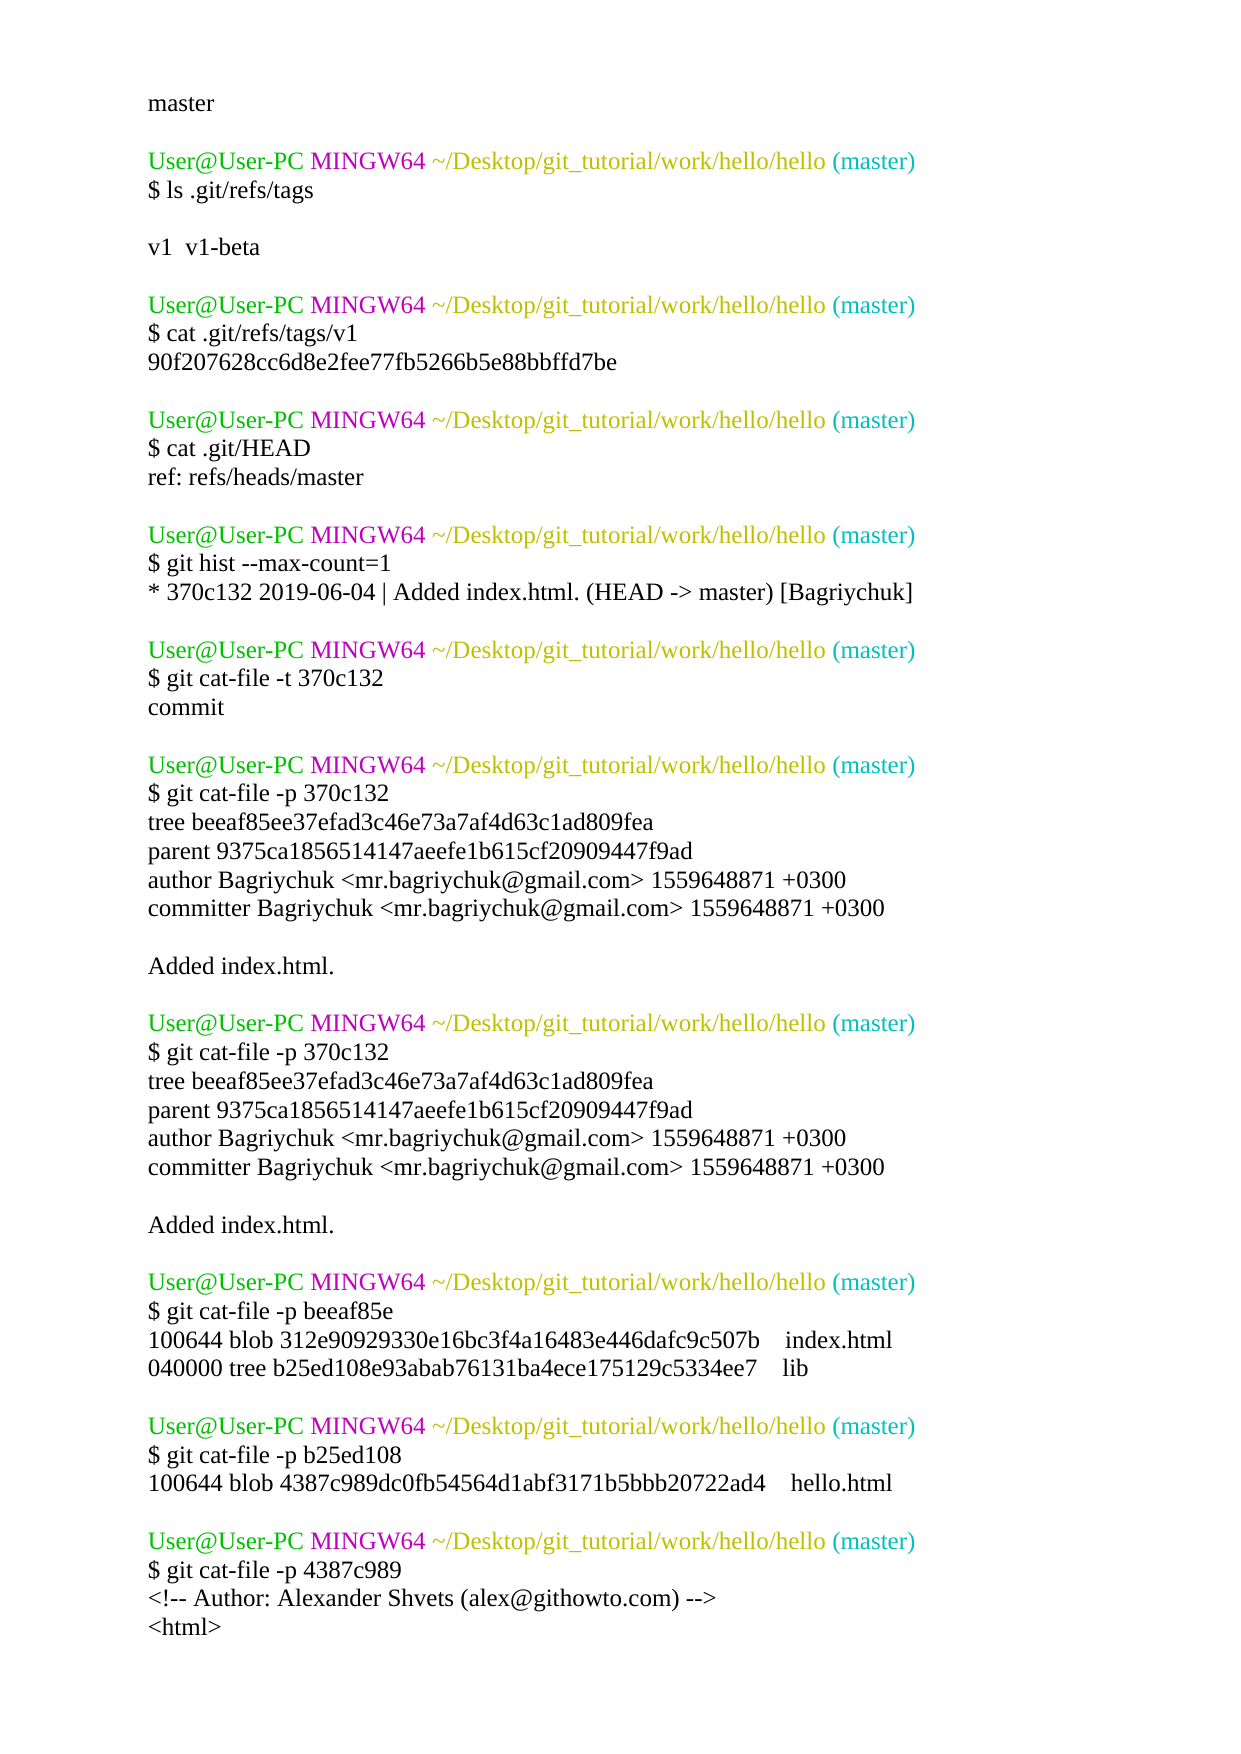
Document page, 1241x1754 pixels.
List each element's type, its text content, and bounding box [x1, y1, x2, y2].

text 100644 blob 312e90929330e16bc3f4a16483e446dafc9c507b index.html [148, 1325, 1152, 1353]
text $ git hist --max-count=1 [148, 548, 1152, 577]
text User@User-PC MINGW64 ~/Desktop/git_tutorial/work/hello/hello (master) [148, 1411, 1152, 1440]
text parent 9375ca1856514147aeefe1b615cf20909447f9ad [148, 836, 1152, 865]
text parent 9375ca1856514147aeefe1b615cf20909447f9ad [148, 1095, 1152, 1123]
text <html> [148, 1612, 1152, 1641]
text User@User-PC MINGW64 ~/Desktop/git_tutorial/work/hello/hello (master) [148, 635, 1152, 663]
text User@User-PC MINGW64 ~/Desktop/git_tutorial/work/hello/hello (master) [148, 750, 1152, 778]
text $ git cat-file -t 370c132 [148, 663, 1152, 692]
text committer Bagriychuk <mr.bagriychuk@gmail.com> 1559648871 +0300 [148, 893, 1152, 922]
text author Bagriychuk <mr.bagriychuk@gmail.com> 1559648871 +0300 [148, 1123, 1152, 1152]
text 040000 tree b25ed108e93abab76131ba4ece175129c5334ee7 lib [148, 1353, 1152, 1382]
text User@User-PC MINGW64 ~/Desktop/git_tutorial/work/hello/hello (master) [148, 405, 1152, 433]
text $ cat .git/HEAD [148, 433, 1152, 462]
text master [148, 88, 1152, 117]
text 100644 blob 4387c989dc0fb54564d1abf3171b5bbb20722ad4 hello.html [148, 1468, 1152, 1497]
text $ git cat-file -p b25ed108 [148, 1440, 1152, 1468]
text commit [148, 692, 1152, 721]
text author Bagriychuk <mr.bagriychuk@gmail.com> 1559648871 +0300 [148, 865, 1152, 893]
text Added index.html. [148, 1210, 1152, 1238]
text Added index.html. [148, 951, 1152, 980]
text $ git cat-file -p beeaf85e [148, 1296, 1152, 1325]
text tree beeaf85ee37efad3c46e73a7af4d63c1ad809fea [148, 1066, 1152, 1095]
text ref: refs/heads/master [148, 462, 1152, 491]
text $ cat .git/refs/tags/v1 [148, 318, 1152, 347]
text committer Bagriychuk <mr.bagriychuk@gmail.com> 1559648871 +0300 [148, 1152, 1152, 1181]
text $ git cat-file -p 370c132 [148, 778, 1152, 807]
text v1 v1-beta [148, 232, 1152, 261]
text $ git cat-file -p 4387c989 [148, 1555, 1152, 1583]
text * 370c132 2019-06-04 | Added index.html. (HEAD -> master) [Bagriychuk] [148, 577, 1152, 606]
text User@User-PC MINGW64 ~/Desktop/git_tutorial/work/hello/hello (master) [148, 520, 1152, 548]
text $ git cat-file -p 370c132 [148, 1037, 1152, 1066]
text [148, 290, 1152, 318]
text User@User-PC MINGW64 ~/Desktop/git_tutorial/work/hello/hello (master) [148, 1008, 1152, 1037]
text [148, 1526, 1152, 1555]
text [148, 146, 1152, 175]
text tree beeaf85ee37efad3c46e73a7af4d63c1ad809fea [148, 807, 1152, 836]
text User@User-PC MINGW64 ~/Desktop/git_tutorial/work/hello/hello (master) [148, 1267, 1152, 1296]
text 90f207628cc6d8e2fee77fb5266b5e88bbffd7be [148, 347, 1152, 376]
text <!-- Author: Alexander Shvets (alex@githowto.com) --> [148, 1583, 1152, 1612]
text $ ls .git/refs/tags [148, 175, 1152, 203]
